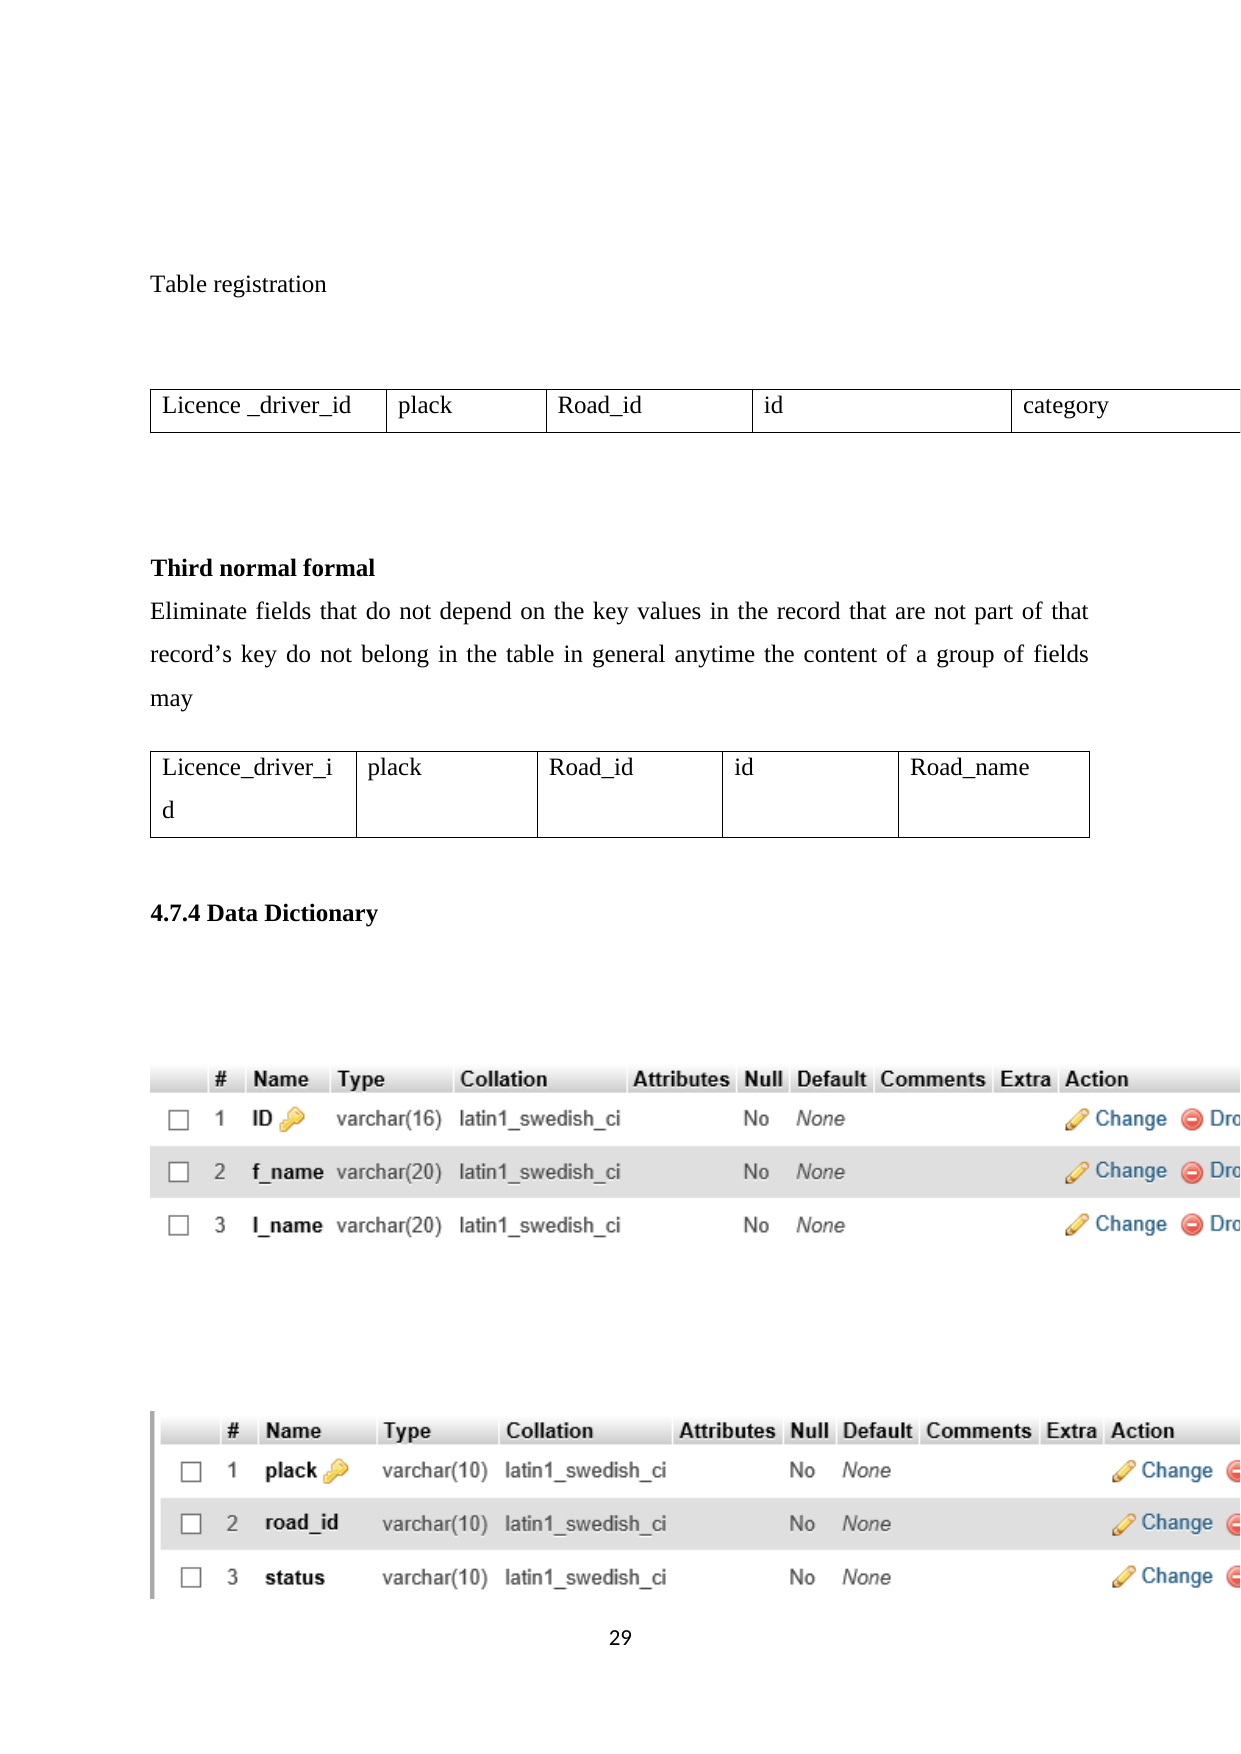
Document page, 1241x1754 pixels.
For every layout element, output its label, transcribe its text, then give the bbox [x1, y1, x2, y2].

subtitle Third normal formal [150, 553, 1090, 581]
table_header plack [357, 752, 537, 837]
text Eliminate fields that do not depend on the key values in the record that are not part of that record’s key do not belong in the table in general anytime the content of a group of fields may [150, 596, 1090, 711]
picture [150, 1411, 1241, 1599]
text Table registration [150, 269, 1090, 298]
table_header Road_id [547, 390, 752, 432]
table_header Licence_driver_id [151, 752, 356, 837]
table_header id [723, 752, 898, 837]
table_header Road_name [899, 752, 1089, 837]
table_header Road_id [538, 752, 722, 837]
table_header plack [387, 390, 546, 432]
picture [150, 1060, 1241, 1261]
table_header Licence _driver_id [151, 390, 386, 432]
table_header id [753, 390, 1011, 432]
table_header category [1012, 390, 1240, 432]
subtitle 4.7.4 Data Dictionary [150, 898, 1090, 926]
